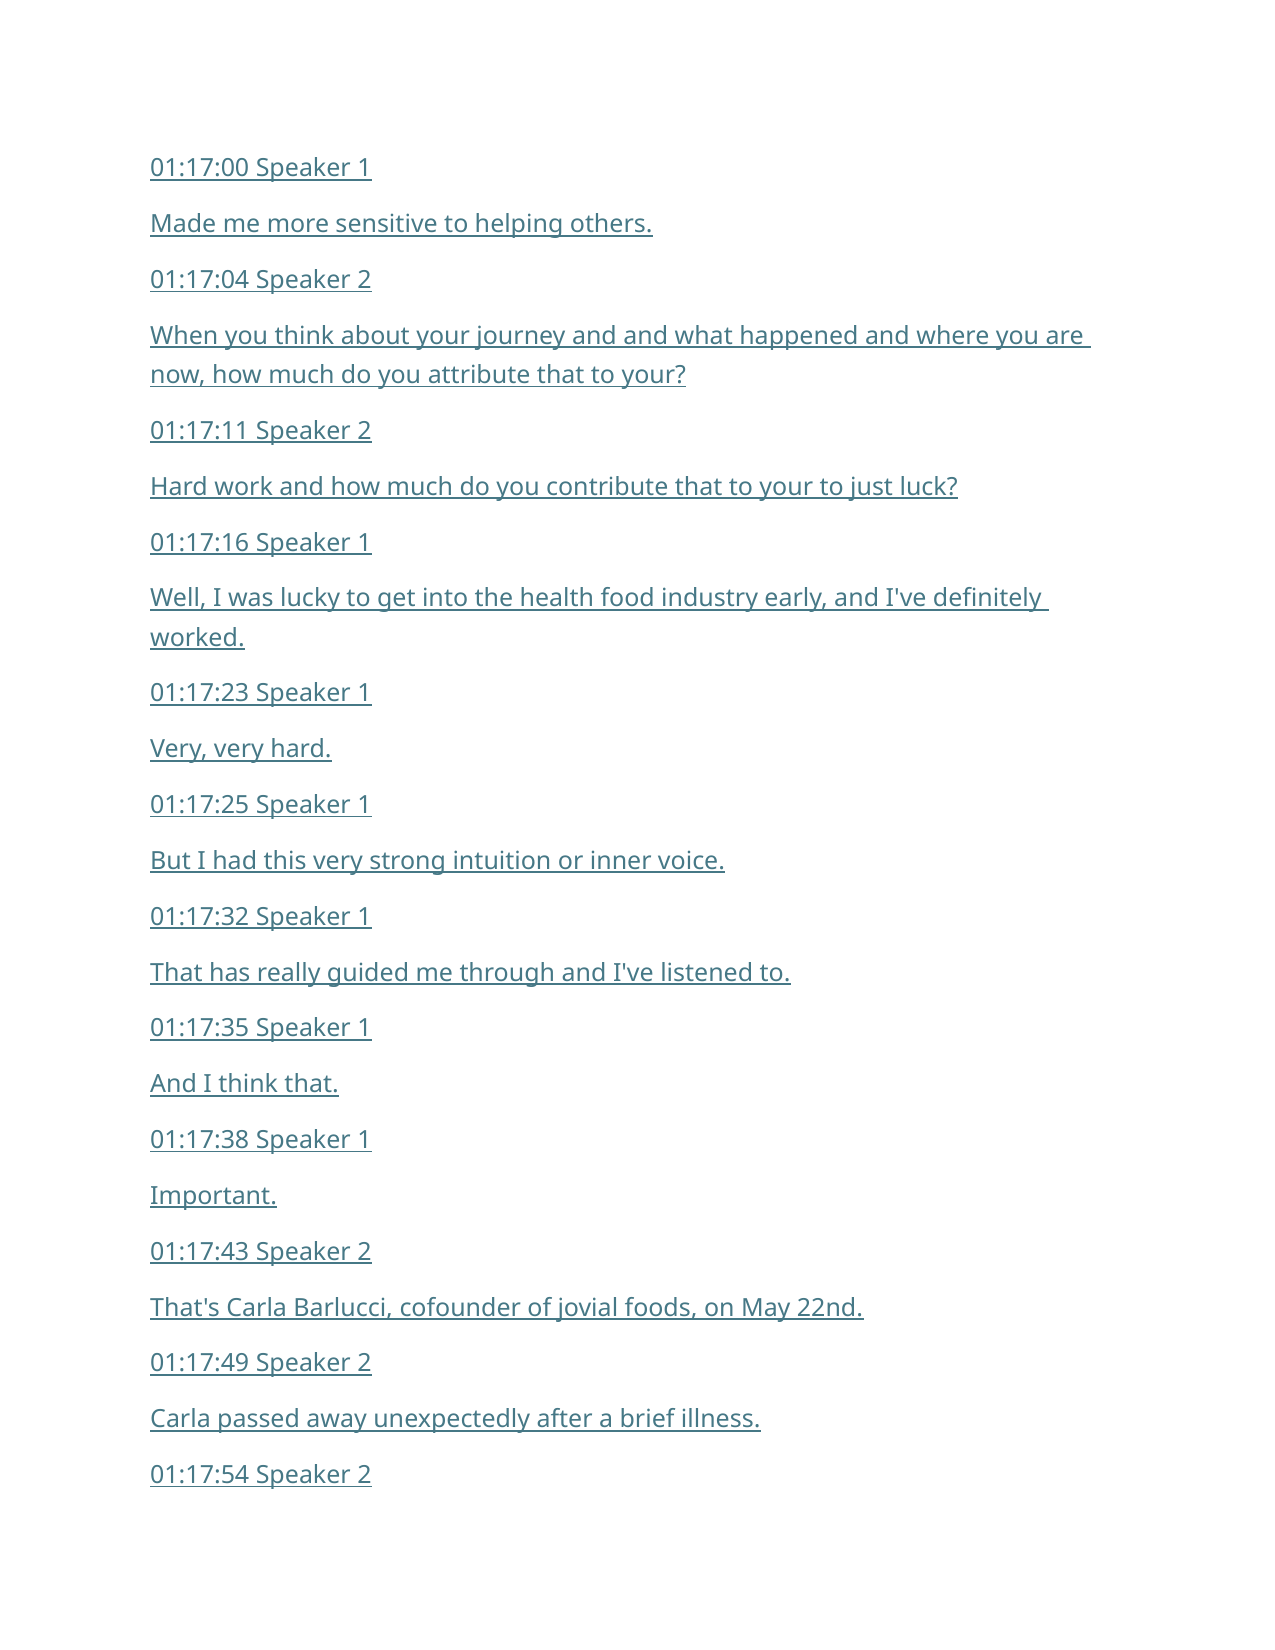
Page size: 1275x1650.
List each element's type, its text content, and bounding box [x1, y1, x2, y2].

text That's Carla Barlucci, cofounder of jovial foods, on May 22nd. [150, 1289, 1125, 1323]
text 01:17:54 Speaker 2 [150, 1457, 1125, 1491]
text Made me more sensitive to helping others. [150, 206, 1125, 240]
text Carla passed away unexpectedly after a brief illness. [150, 1401, 1125, 1435]
text That has really guided me through and I've listened to. [150, 954, 1125, 988]
text 01:17:23 Speaker 1 [150, 675, 1125, 709]
text 01:17:35 Speaker 1 [150, 1010, 1125, 1044]
text 01:17:16 Speaker 1 [150, 524, 1125, 558]
text Important. [150, 1177, 1125, 1212]
text 01:17:49 Speaker 2 [150, 1345, 1125, 1379]
text When you think about your journey and and what happened and where you are now, how much do you attribute that to your? [150, 317, 1125, 391]
text 01:17:25 Speaker 1 [150, 787, 1125, 821]
text Hard work and how much do you contribute that to your to just luck? [150, 468, 1125, 502]
text 01:17:32 Speaker 1 [150, 898, 1125, 932]
text 01:17:00 Speaker 1 [150, 150, 1125, 184]
text 01:17:04 Speaker 2 [150, 262, 1125, 296]
text 01:17:43 Speaker 2 [150, 1233, 1125, 1267]
text But I had this very strong intuition or inner voice. [150, 842, 1125, 877]
text 01:17:38 Speaker 1 [150, 1122, 1125, 1156]
text 01:17:11 Speaker 2 [150, 412, 1125, 447]
text Very, very hard. [150, 731, 1125, 765]
text And I think that. [150, 1066, 1125, 1100]
text Well, I was lucky to get into the health food industry early, and I've definitely worked. [150, 580, 1125, 653]
